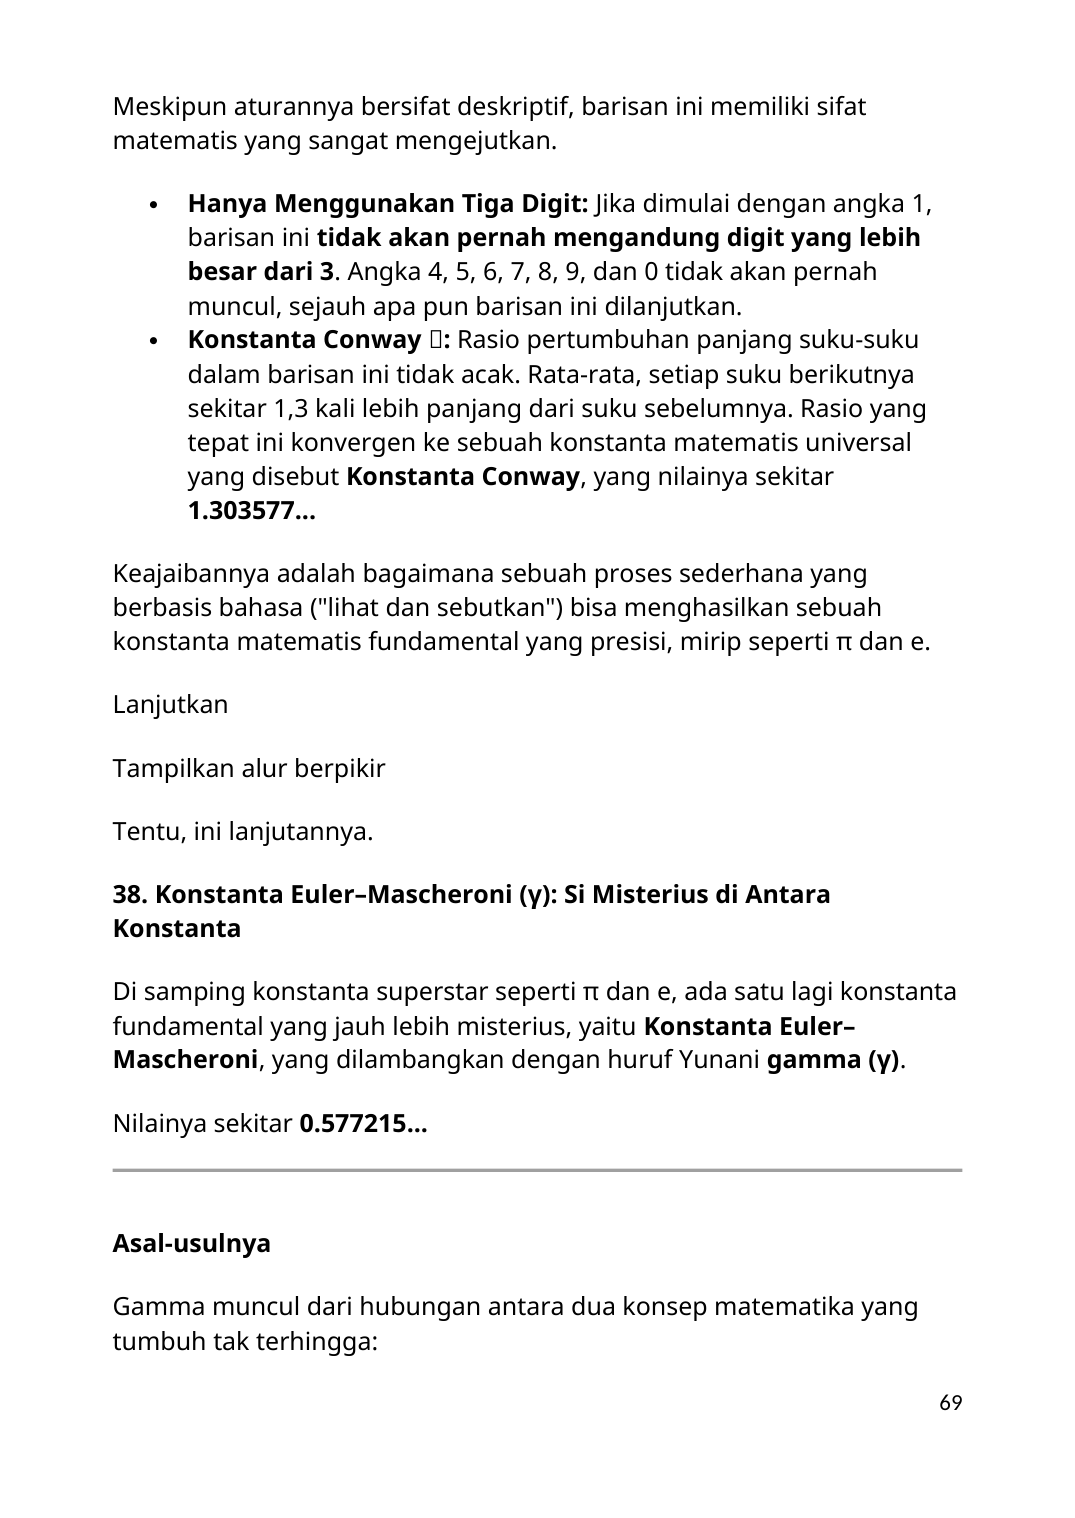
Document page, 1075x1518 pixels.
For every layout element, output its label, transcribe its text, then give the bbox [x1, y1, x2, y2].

text Gamma muncul dari hubungan antara dua konsep matematika yang tumbuh tak terhingga: [112, 1289, 962, 1357]
text Nilainya sekitar 0.577215... [112, 1105, 962, 1139]
text Meskipun aturannya bersifat deskriptif, barisan ini memiliki sifat matematis yang sangat mengejutkan. [112, 89, 962, 157]
text Tampilkan alur berpikir [112, 750, 962, 784]
list Hanya Menggunakan Tiga Digit: Jika dimulai dengan angka 1, barisan ini tidak akan pernah mengandung digit yang lebih besar dari 3. Angka 4, 5, 6, 7, 8, 9, dan 0 tidak akan pernah muncul, sejauh apa pun barisan ini dilanjutkan. [150, 186, 962, 322]
text Asal-usulnya [112, 1226, 962, 1260]
text Keajaibannya adalah bagaimana sebuah proses sederhana yang berbasis bahasa ("lihat dan sebutkan") bisa menghasilkan sebuah konstanta matematis fundamental yang presisi, mirip seperti π dan e. [112, 556, 962, 658]
text 38. Konstanta Euler–Mascheroni (γ): Si Misterius di Antara Konstanta [112, 877, 962, 945]
text Di samping konstanta superstar seperti π dan e, ada satu lagi konstanta fundamental yang jauh lebih misterius, yaitu Konstanta Euler–Mascheroni, yang dilambangkan dengan huruf Yunani gamma (γ). [112, 974, 962, 1076]
text Lanjutkan [112, 687, 962, 721]
text Tentu, ini lanjutannya. [112, 813, 962, 848]
list Konstanta Conway 🤯: Rasio pertumbuhan panjang suku-suku dalam barisan ini tidak acak. Rata-rata, setiap suku berikutnya sekitar 1,3 kali lebih panjang dari suku sebelumnya. Rasio yang tepat ini konvergen ke sebuah konstanta matematis universal yang disebut Konstanta Conway, yang nilainya sekitar 1.303577... [150, 322, 962, 527]
